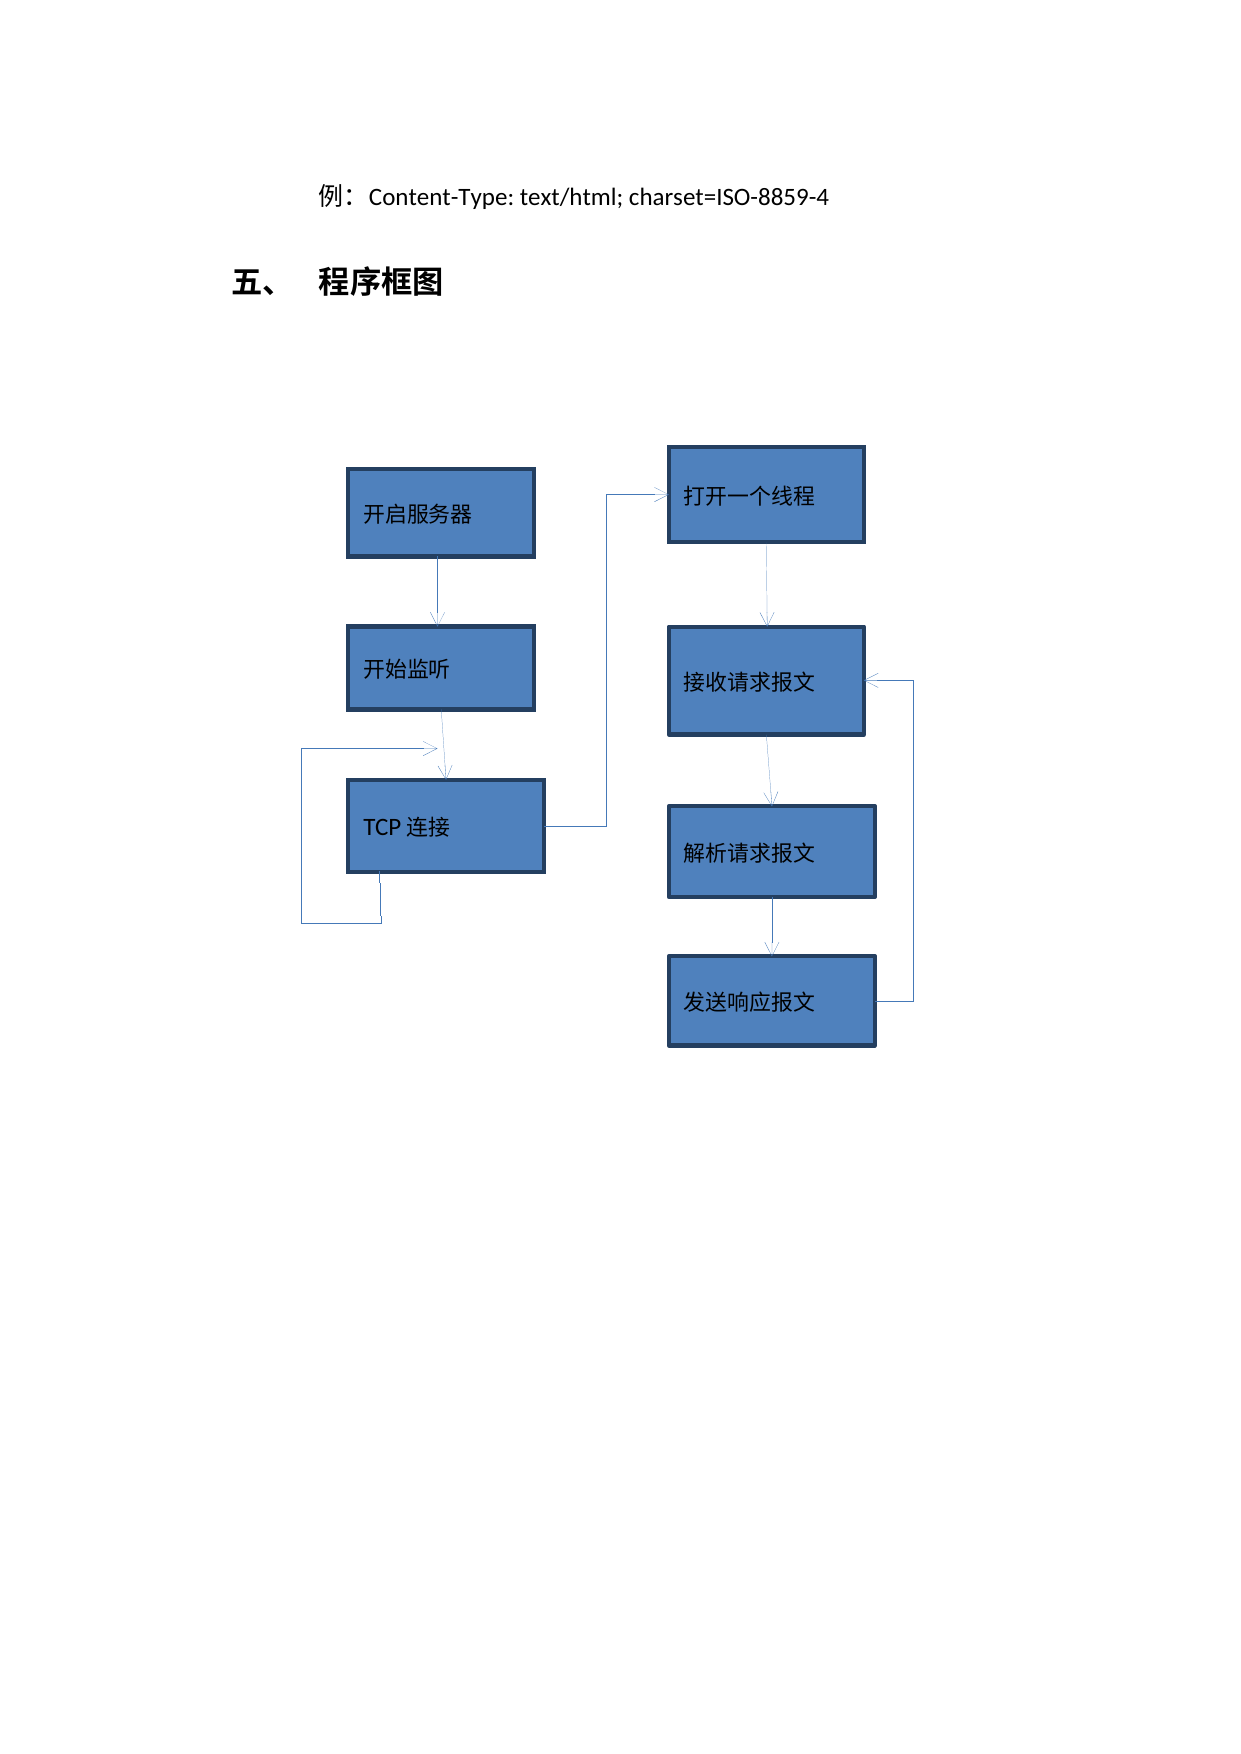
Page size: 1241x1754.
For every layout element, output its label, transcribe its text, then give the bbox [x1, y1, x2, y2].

text 例：Content-Type: text/html; charset=ISO-8859-4 [281, 162, 1053, 227]
subtitle 程序框图 [231, 248, 1053, 313]
